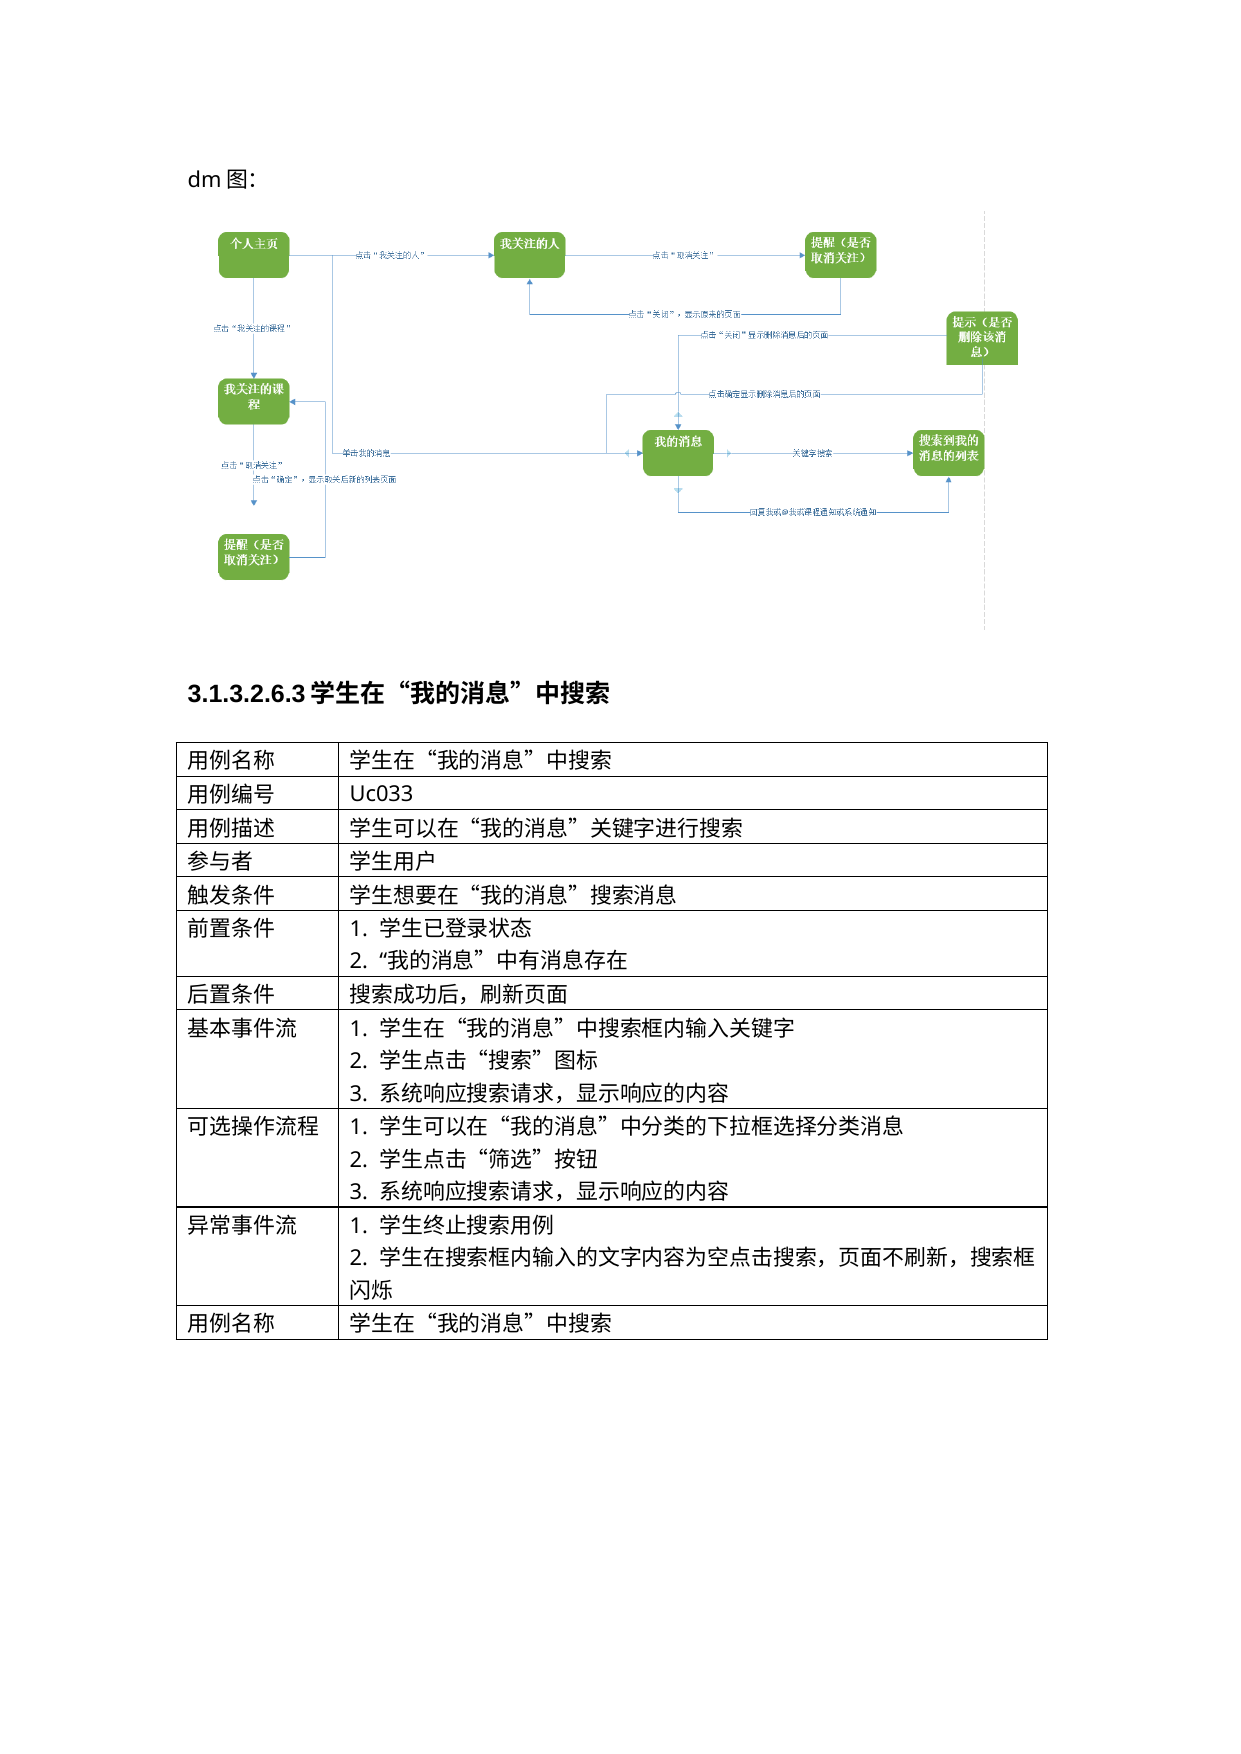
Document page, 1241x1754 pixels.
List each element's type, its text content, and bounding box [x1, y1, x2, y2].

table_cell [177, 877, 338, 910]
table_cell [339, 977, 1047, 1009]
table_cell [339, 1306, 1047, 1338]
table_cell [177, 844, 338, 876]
subtitle dm图： [187, 162, 1053, 194]
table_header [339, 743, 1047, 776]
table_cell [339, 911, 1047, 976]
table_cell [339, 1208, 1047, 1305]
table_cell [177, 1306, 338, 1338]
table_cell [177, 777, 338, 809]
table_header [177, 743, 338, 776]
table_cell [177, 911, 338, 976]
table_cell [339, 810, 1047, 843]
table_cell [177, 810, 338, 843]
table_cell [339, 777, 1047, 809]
subtitle 3.1.3.2.6.3学生在“我的消息”中搜索 [187, 659, 1053, 724]
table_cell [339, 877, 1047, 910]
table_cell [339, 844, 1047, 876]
picture [187, 211, 1053, 630]
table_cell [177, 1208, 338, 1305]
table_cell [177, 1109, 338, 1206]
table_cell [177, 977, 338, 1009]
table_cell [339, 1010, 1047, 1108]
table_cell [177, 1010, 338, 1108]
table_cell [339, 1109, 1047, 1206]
